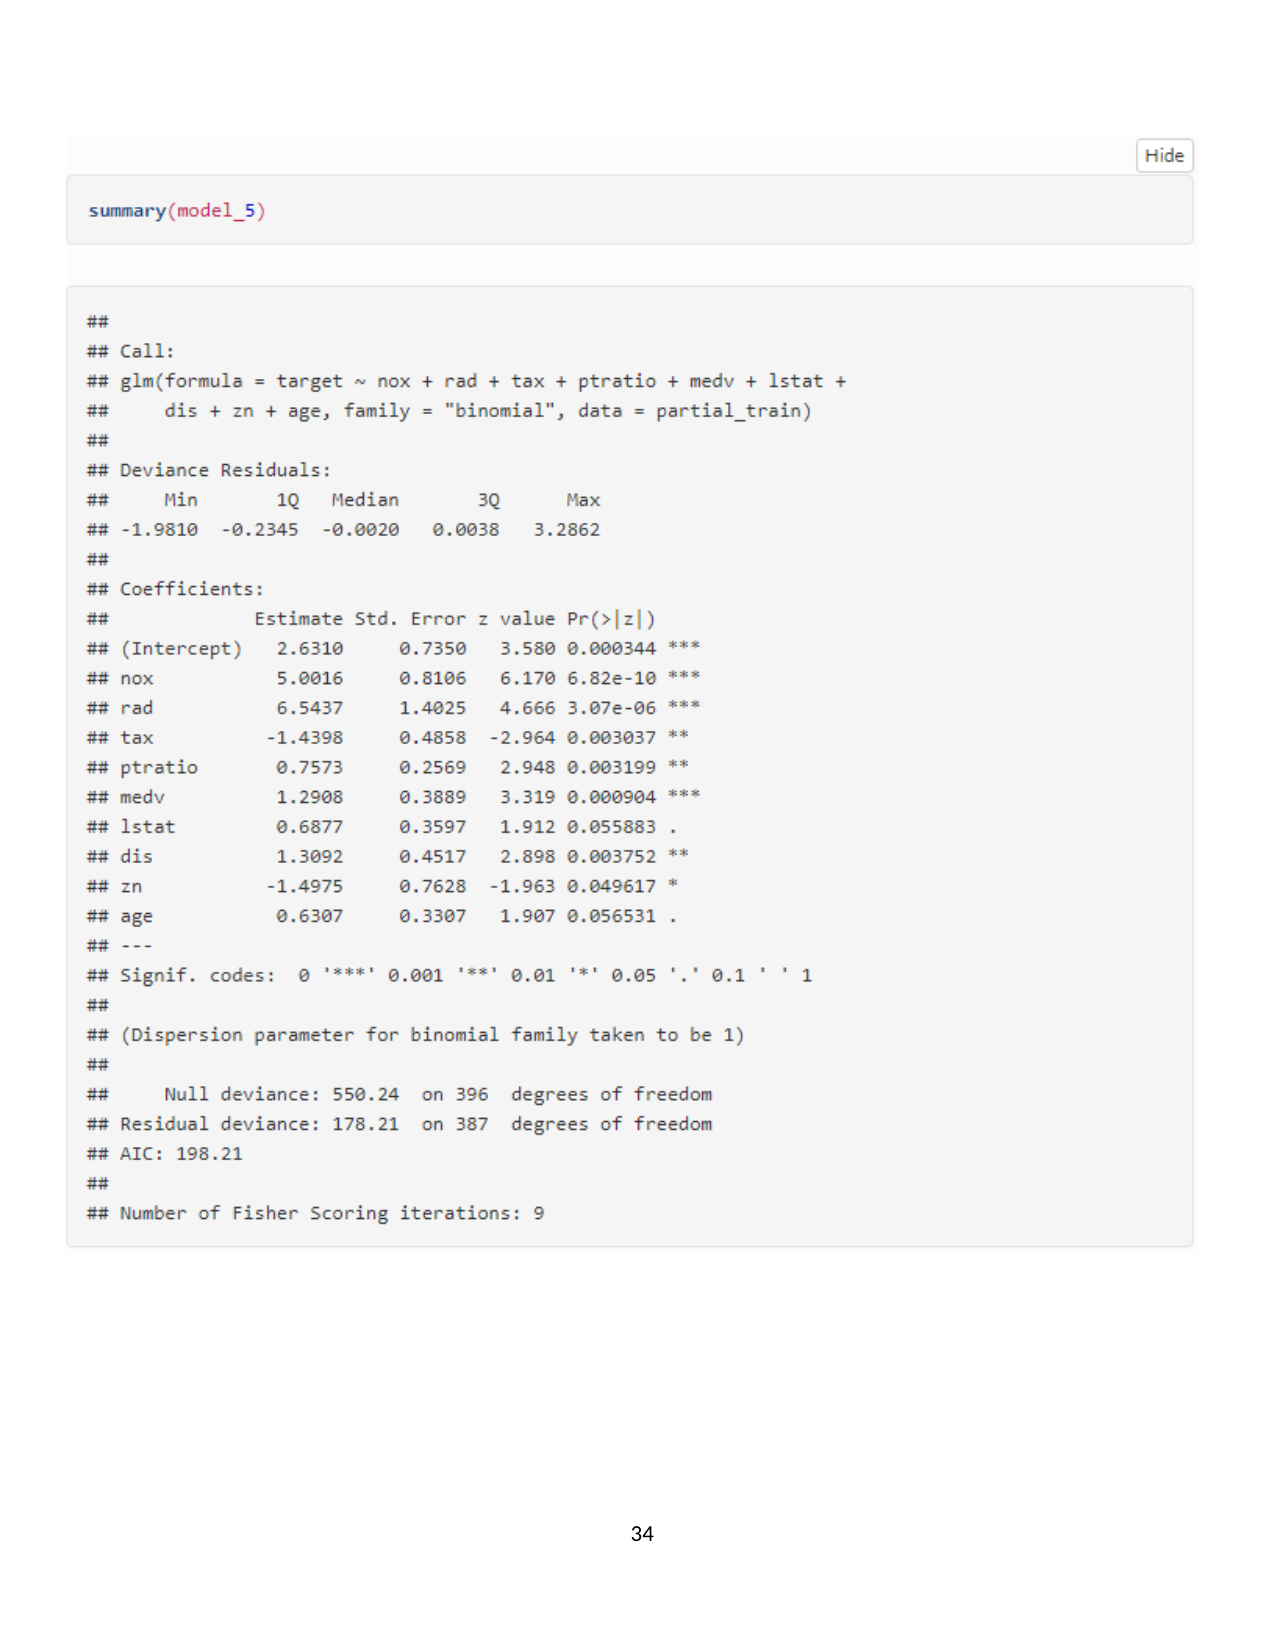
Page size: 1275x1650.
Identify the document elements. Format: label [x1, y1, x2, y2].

picture [66, 135, 1199, 1254]
